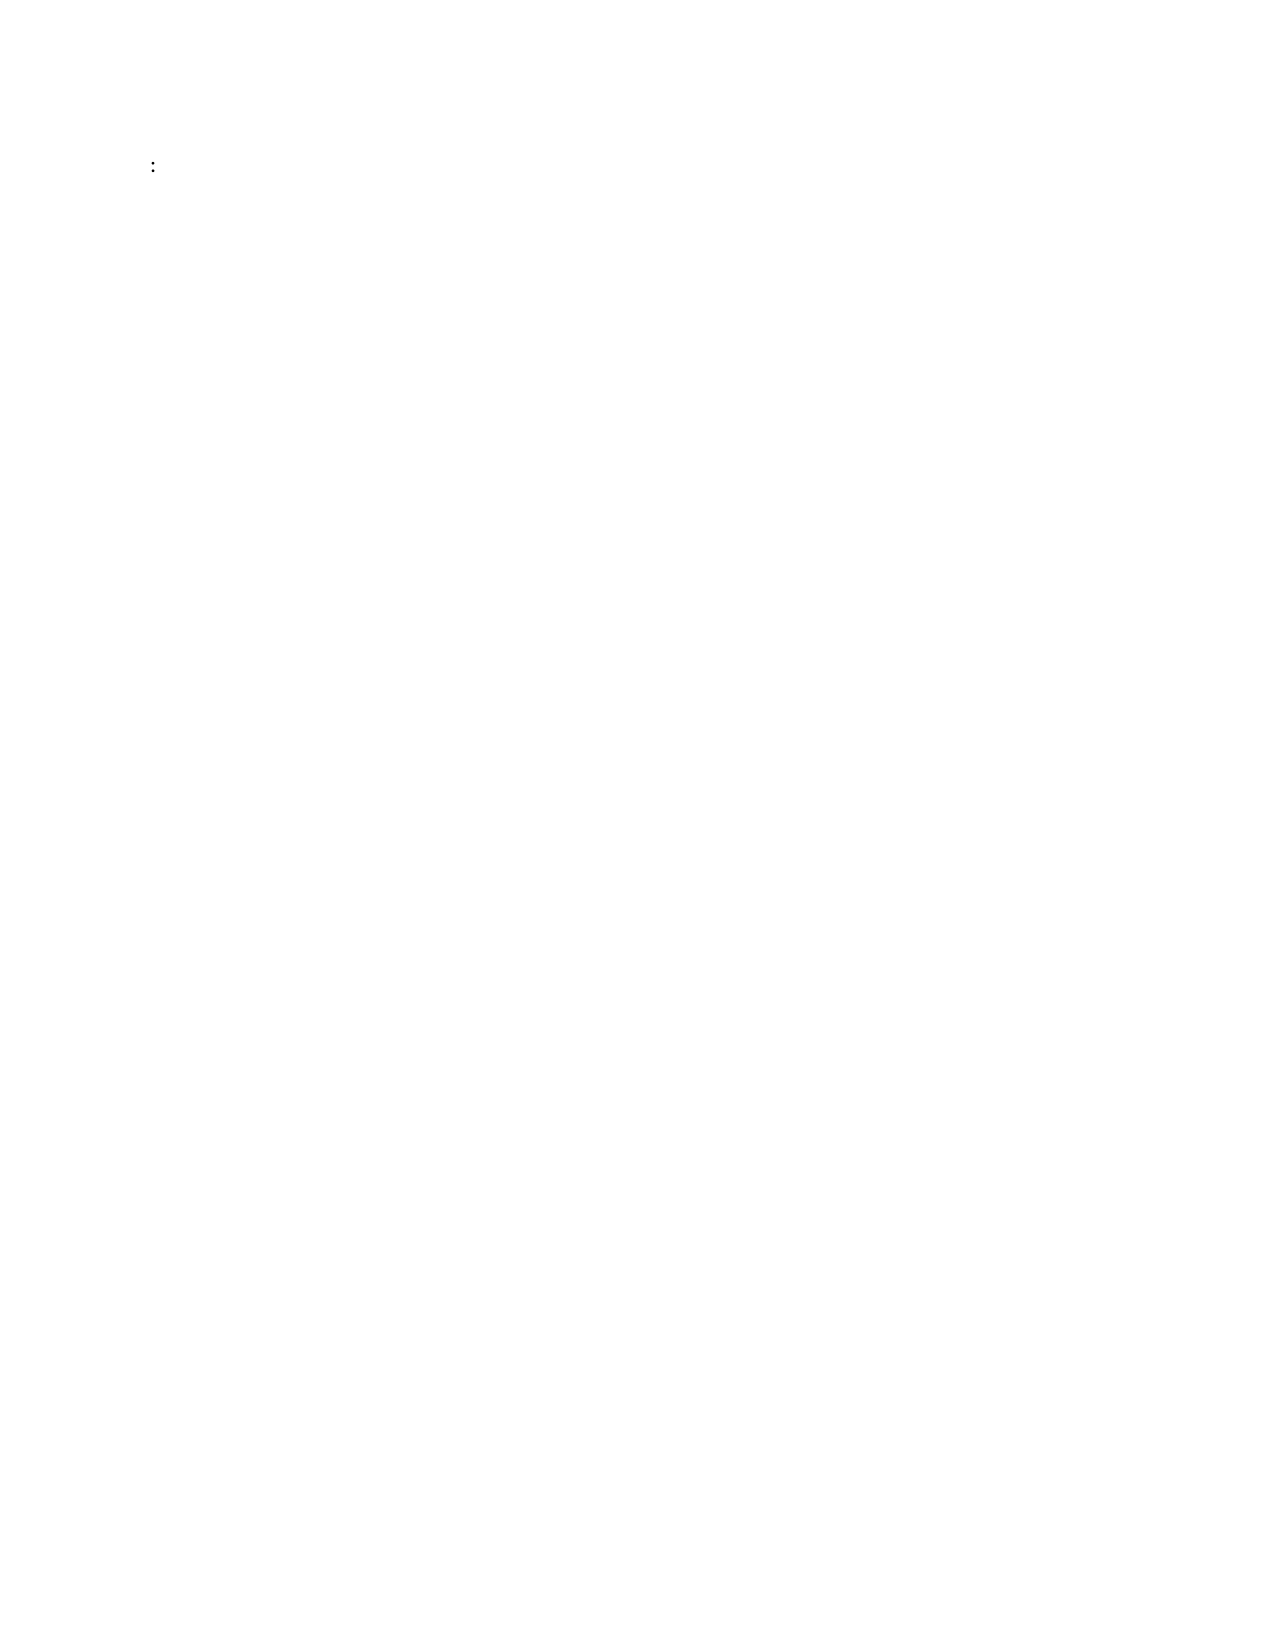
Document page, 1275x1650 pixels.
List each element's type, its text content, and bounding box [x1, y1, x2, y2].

text : [150, 150, 1125, 178]
